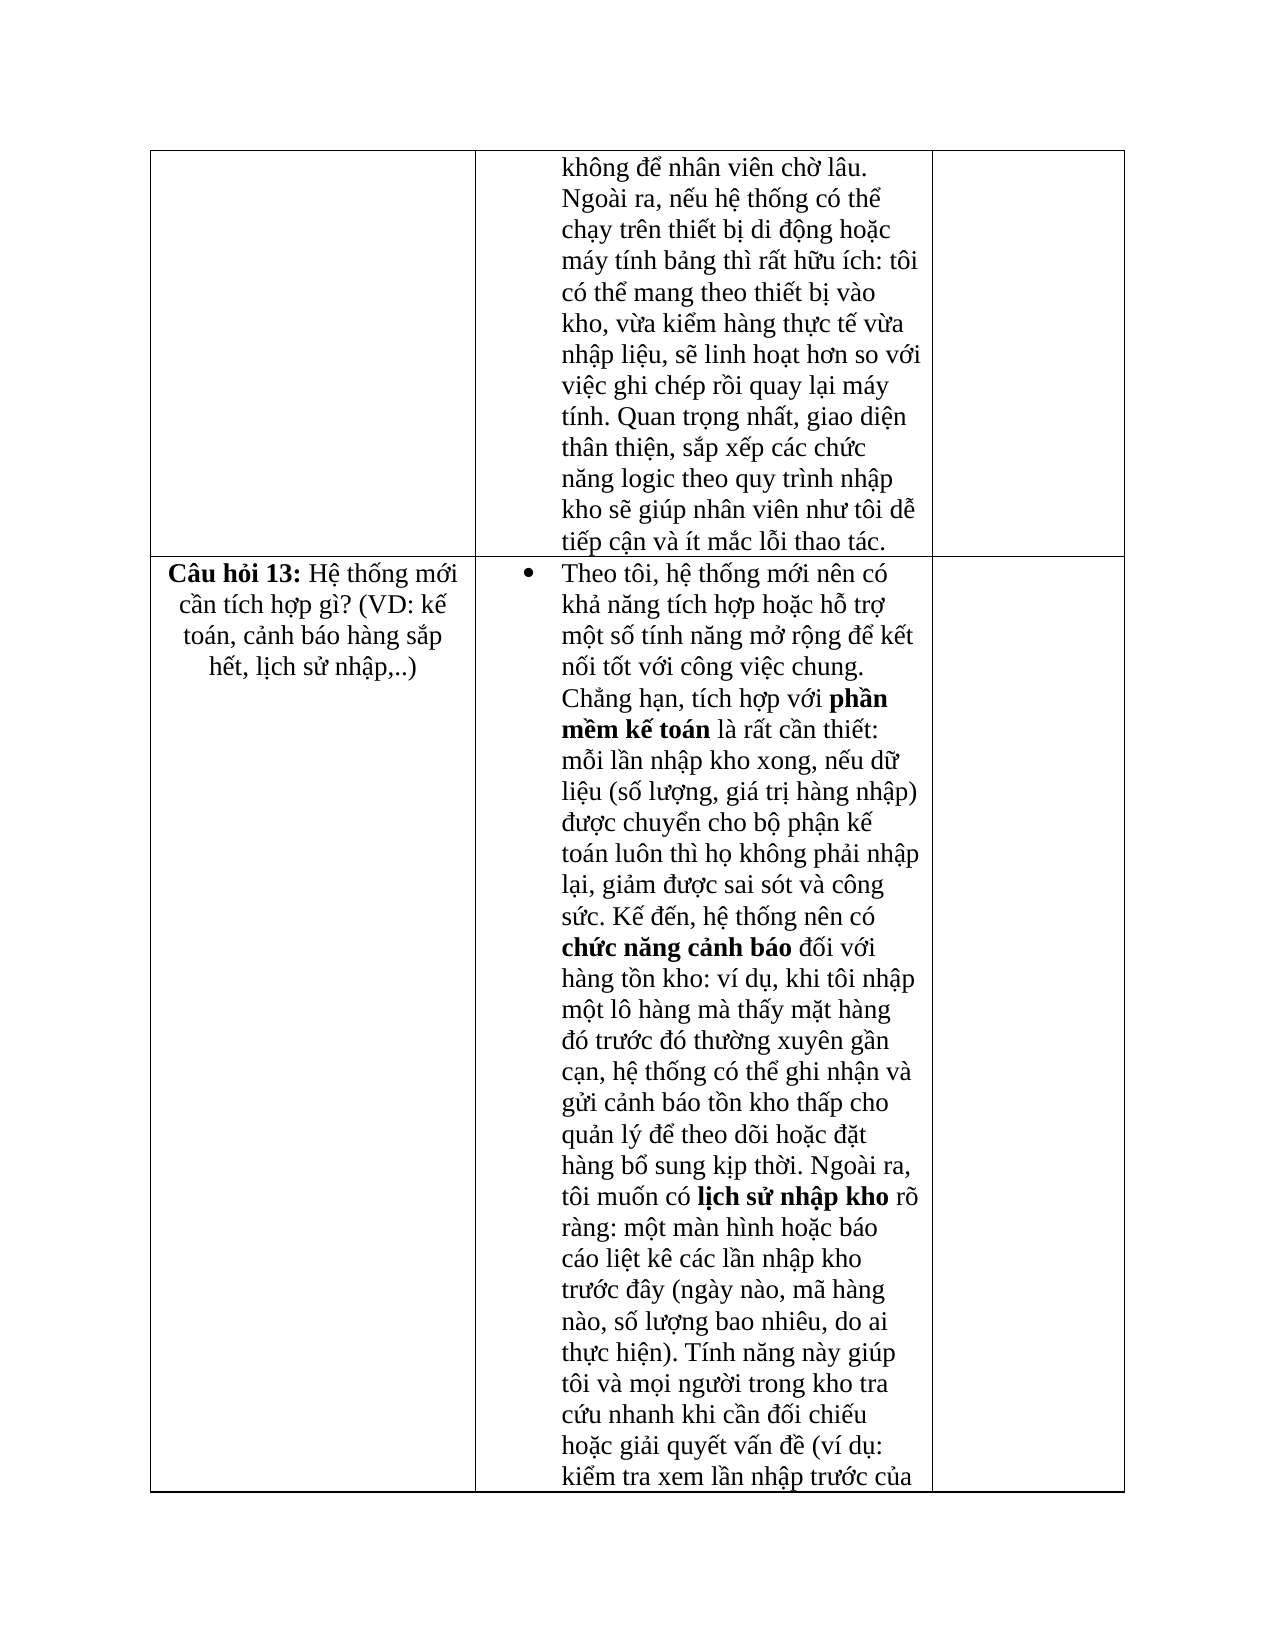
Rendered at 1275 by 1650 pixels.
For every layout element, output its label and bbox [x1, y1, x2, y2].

table_cell [476, 151, 932, 556]
table_cell [476, 557, 932, 1491]
table_cell [151, 151, 475, 556]
table_cell [151, 557, 475, 1491]
table_cell [933, 151, 1124, 556]
table_cell [933, 557, 1124, 1491]
